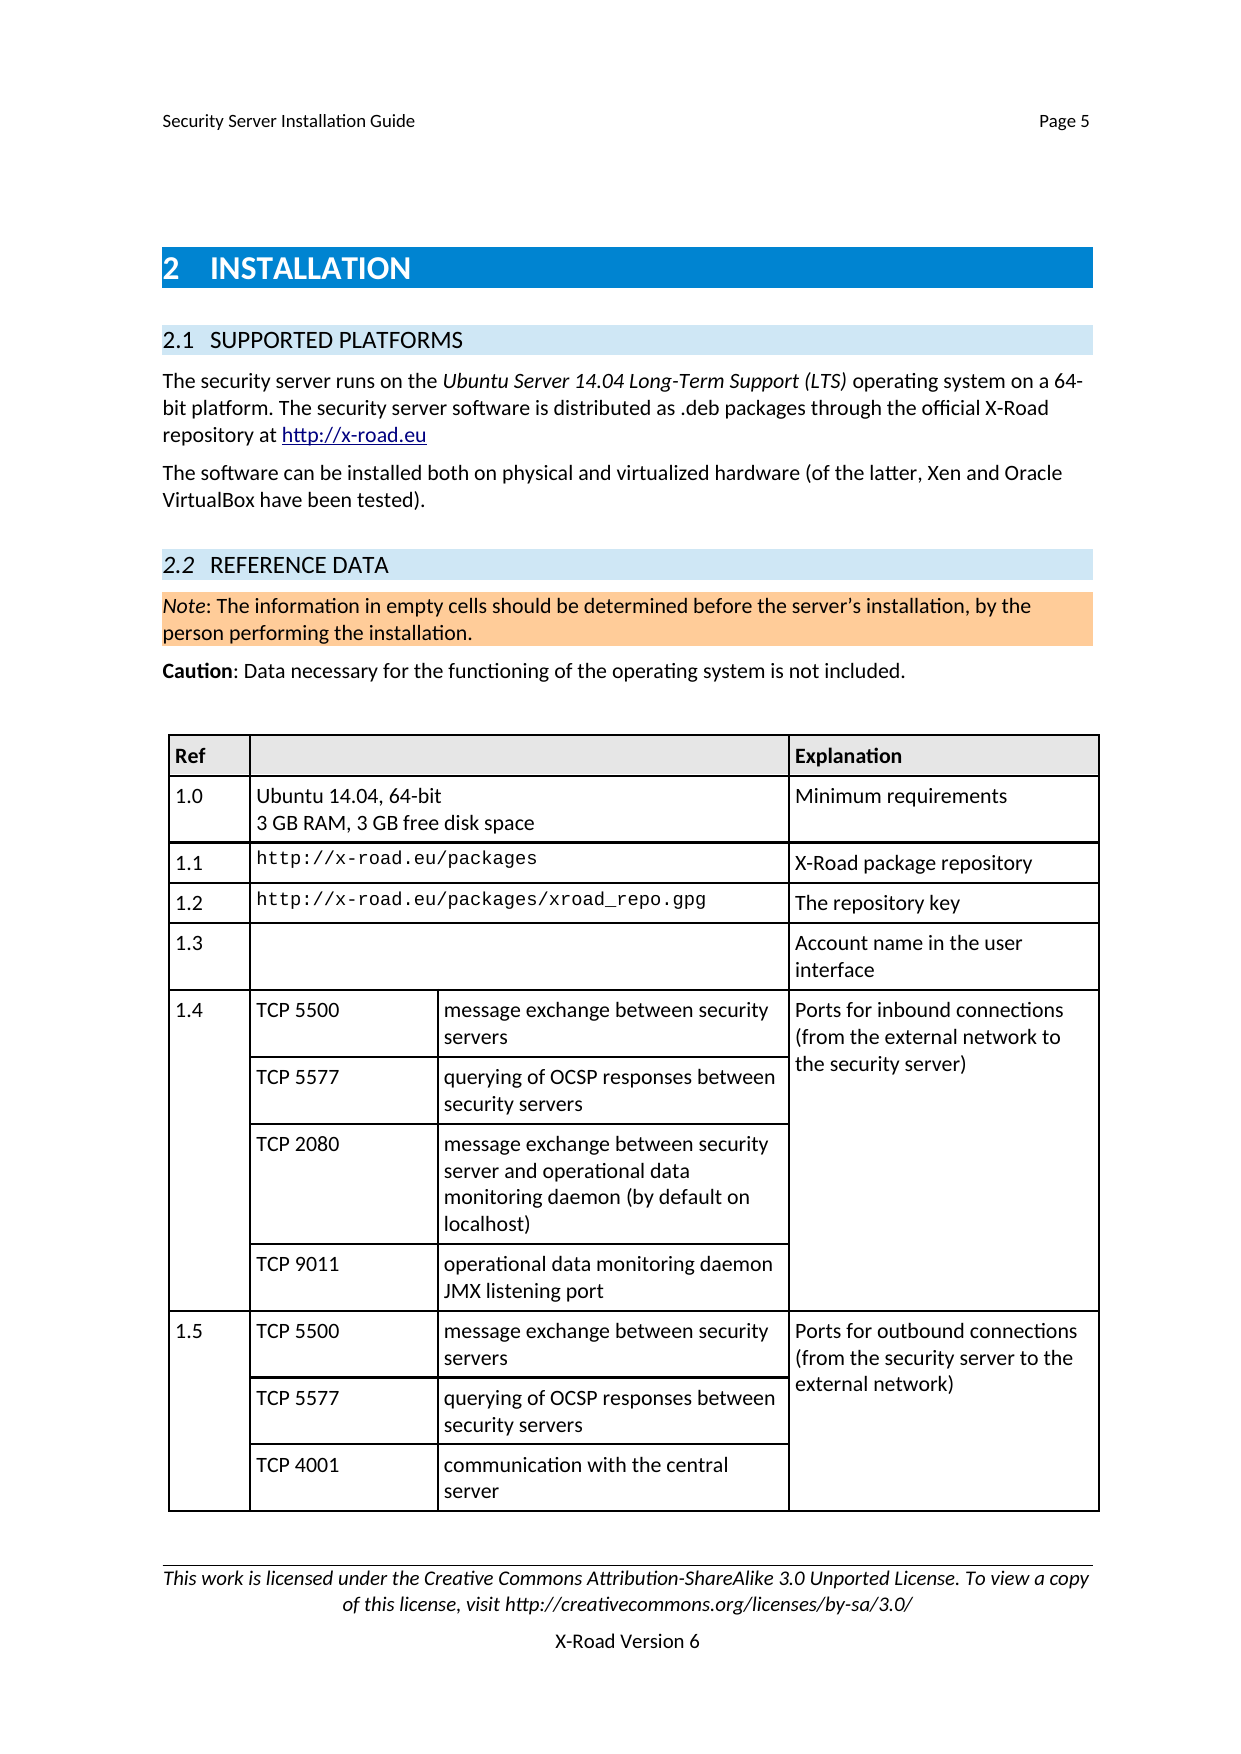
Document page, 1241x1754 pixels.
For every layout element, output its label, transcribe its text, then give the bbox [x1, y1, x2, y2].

table_header Ref [170, 736, 249, 774]
table_cell TCP 5577 [251, 1058, 437, 1122]
table_cell TCP 9011 [251, 1245, 437, 1309]
text The software can be installed both on physical and virtualized hardware (of the latter, Xen and Oracle VirtualBox have been tested). [162, 459, 1093, 513]
text Note: The information in empty cells should be determined before the server’s installation, by the person performing the installation. [162, 592, 1093, 646]
table_cell 1.0 [170, 777, 249, 841]
table_cell [251, 924, 788, 989]
text Caution: Data necessary for the functioning of the operating system is not included. [162, 657, 1093, 684]
table_header Explanation [790, 736, 1098, 774]
subtitle Installation [162, 247, 1093, 288]
table_cell The repository key [790, 884, 1098, 922]
table_cell message exchange between security servers [439, 991, 788, 1056]
table_cell querying of OCSP responses between security servers [439, 1379, 788, 1443]
table_cell 1.2 [170, 884, 249, 922]
table_cell Account name in the user interface [790, 924, 1098, 989]
table_cell TCP 2080 [251, 1125, 437, 1243]
table_cell 1.4 [170, 991, 249, 1309]
subtitle Reference Data [162, 549, 1093, 580]
table_cell X-Road package repository [790, 844, 1098, 882]
table_cell querying of OCSP responses between security servers [439, 1058, 788, 1122]
table_cell message exchange between security servers [439, 1312, 788, 1376]
table_cell Ubuntu 14.04, 64-bit 3 GB RAM, 3 GB free disk space [251, 777, 788, 841]
table_cell Ports for outbound connections (from the security server to the external network) [790, 1312, 1098, 1510]
table_cell TCP 5500 [251, 1312, 437, 1376]
table_cell TCP 5577 [251, 1379, 437, 1443]
table_cell message exchange between security server and operational data monitoring daemon (by default on localhost) [439, 1125, 788, 1243]
subtitle Supported Platforms [162, 325, 1093, 355]
table_cell Minimum requirements [790, 777, 1098, 841]
table_cell communication with the central server [439, 1445, 788, 1510]
table_cell 1.1 [170, 844, 249, 882]
text The security server runs on the Ubuntu Server 14.04 Long-Term Support (LTS) operating system on a 64-bit platform. The security server software is distributed as .deb packages through the official X-Road repository at http://x-road.eu [162, 368, 1093, 448]
table_cell http://x-road.eu/packages [251, 844, 788, 882]
table_cell TCP 4001 [251, 1445, 437, 1510]
table_cell operational data monitoring daemon JMX listening port [439, 1245, 788, 1309]
table_cell http://x-road.eu/packages/xroad_repo.gpg [251, 884, 788, 922]
table_header [251, 736, 788, 774]
table_cell 1.5 [170, 1312, 249, 1510]
table_cell TCP 5500 [251, 991, 437, 1056]
table_cell 1.3 [170, 924, 249, 989]
table_cell Ports for inbound connections (from the external network to the security server) [790, 991, 1098, 1309]
